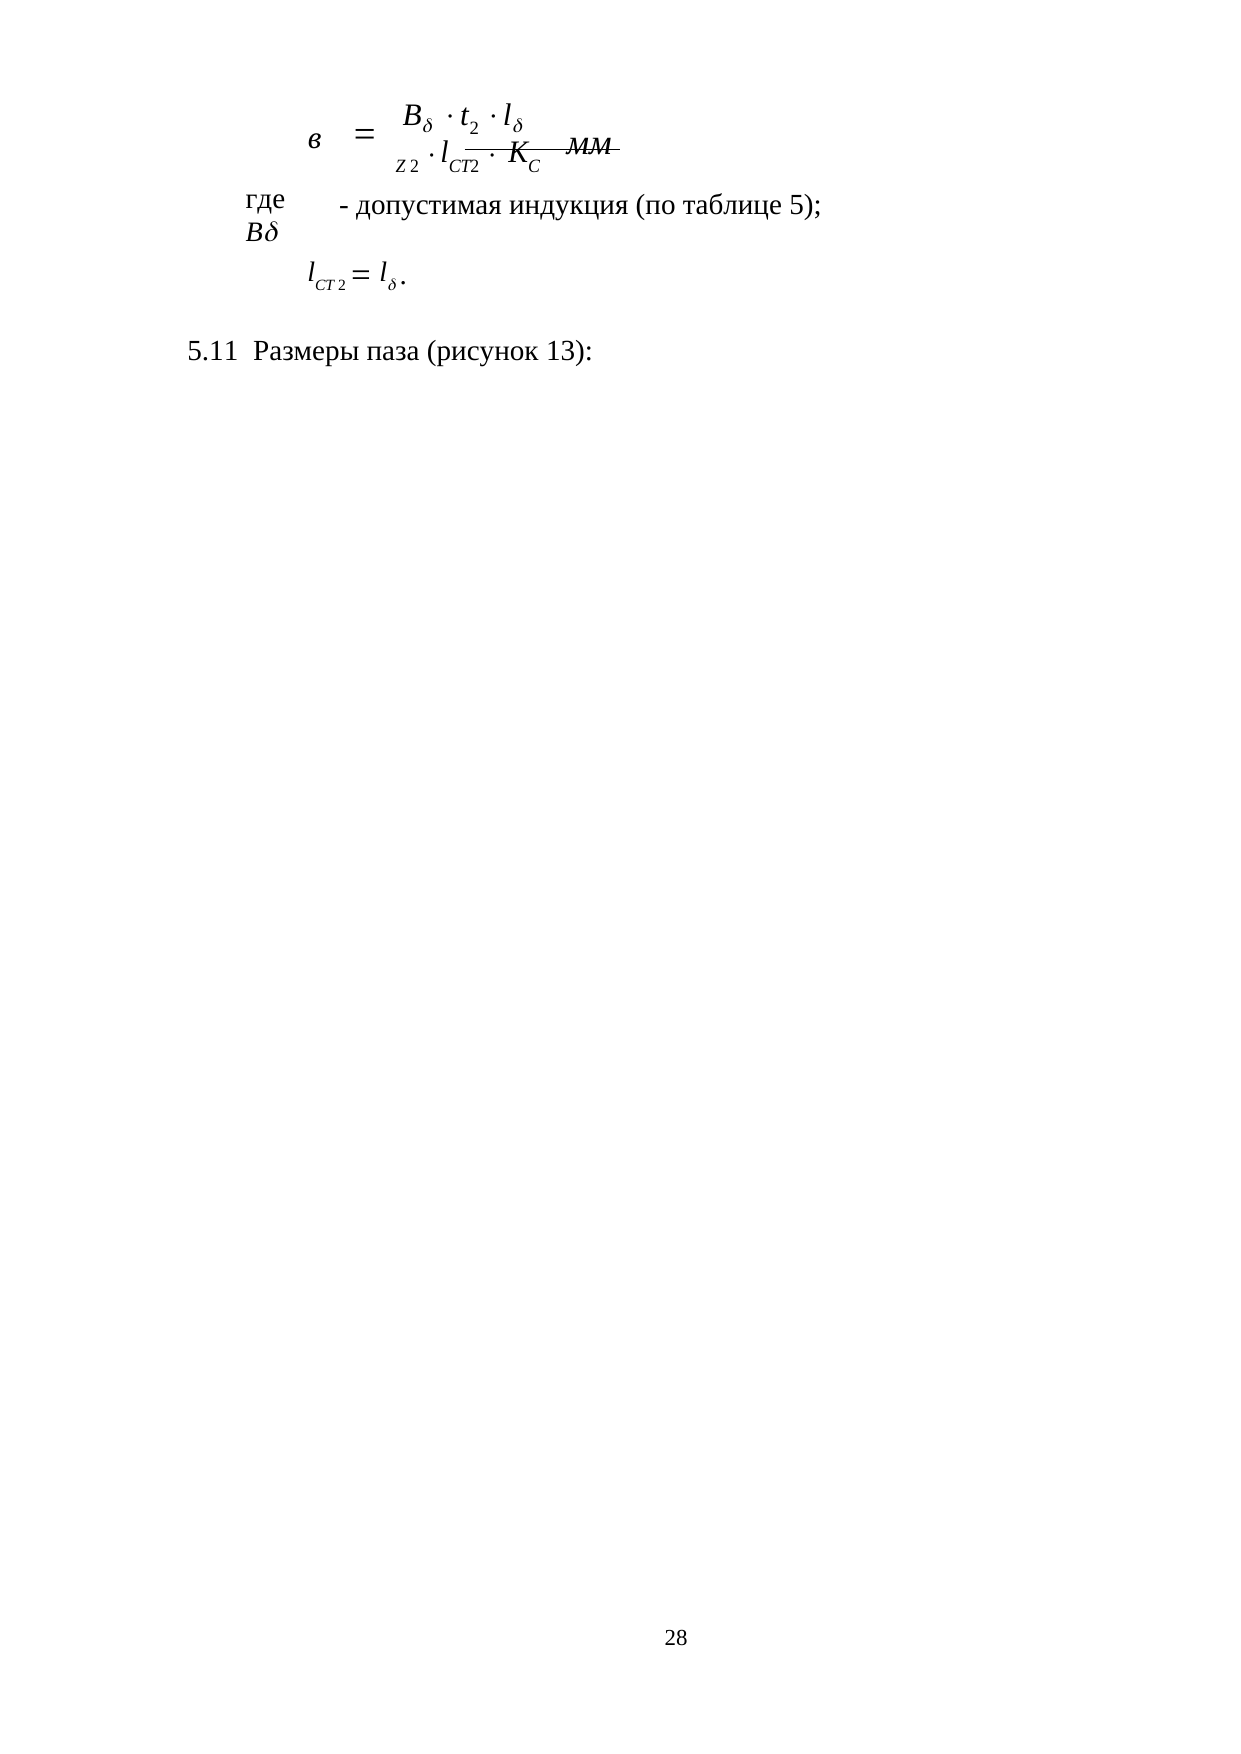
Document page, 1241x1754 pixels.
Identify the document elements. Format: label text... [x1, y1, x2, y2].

text lCT 2  l . [307, 256, 1178, 296]
list Размеры паза (рисунок 13): [187, 333, 1178, 367]
text - допустимая индукция (по таблице 5); [339, 187, 1178, 221]
text в  B t2 l мм [308, 98, 1178, 133]
text где B [245, 182, 323, 250]
text Z 2 lСТ2  KC [395, 153, 1178, 177]
